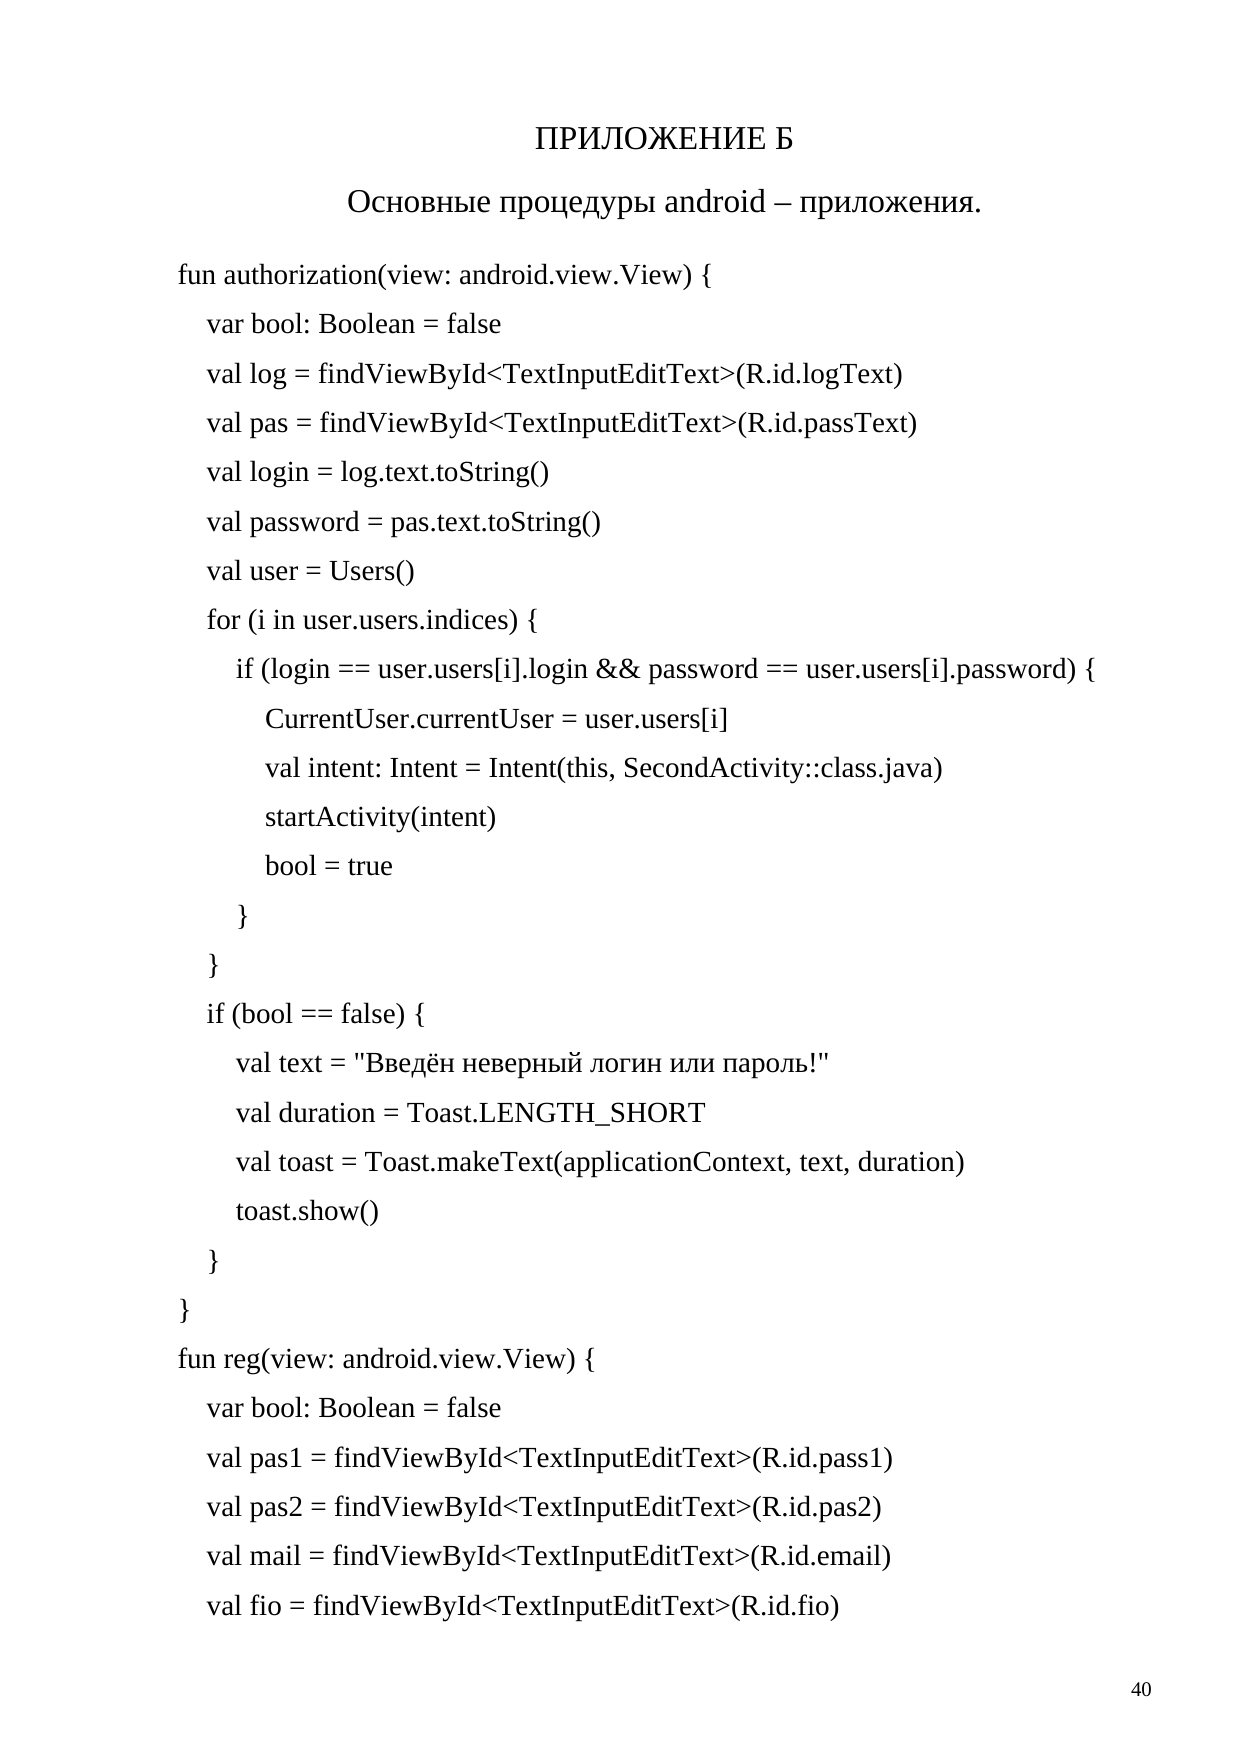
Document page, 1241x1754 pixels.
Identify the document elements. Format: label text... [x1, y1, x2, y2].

text val intent: Intent = Intent(this, SecondActivity::class.java) [177, 750, 1152, 783]
text val fio = findViewById<TextInputEditText>(R.id.fio) [177, 1588, 1152, 1621]
text } [177, 1292, 1152, 1326]
text } [177, 898, 1152, 931]
text val pas = findViewById<TextInputEditText>(R.id.passText) [177, 405, 1152, 439]
text toast.show() [177, 1193, 1152, 1227]
text val text = "Введён неверный логин или пароль!" [177, 1046, 1152, 1079]
text ПРИЛОЖЕНИЕ Б [177, 118, 1152, 156]
text } [177, 1243, 1152, 1276]
text val mail = findViewById<TextInputEditText>(R.id.email) [177, 1538, 1152, 1572]
text CurrentUser.currentUser = user.users[i] [177, 701, 1152, 734]
text fun authorization(view: android.view.View) { [177, 257, 1152, 291]
text val toast = Toast.makeText(applicationContext, text, duration) [177, 1144, 1152, 1178]
text if (login == user.users[i].login && password == user.users[i].password) { [177, 651, 1152, 685]
text var bool: Boolean = false [177, 1391, 1152, 1424]
text var bool: Boolean = false [177, 307, 1152, 340]
text val login = log.text.toString() [177, 454, 1152, 488]
text Основные процедуры android – приложения. [177, 181, 1152, 220]
text } [177, 947, 1152, 981]
text val pas1 = findViewById<TextInputEditText>(R.id.pass1) [177, 1440, 1152, 1473]
text val password = pas.text.toString() [177, 504, 1152, 537]
text val user = Users() [177, 553, 1152, 586]
text for (i in user.users.indices) { [177, 602, 1152, 636]
text val pas2 = findViewById<TextInputEditText>(R.id.pas2) [177, 1489, 1152, 1523]
text bool = true [177, 848, 1152, 882]
text fun reg(view: android.view.View) { [177, 1341, 1152, 1375]
text startActivity(intent) [177, 799, 1152, 833]
text if (bool == false) { [177, 996, 1152, 1030]
text val log = findViewById<TextInputEditText>(R.id.logText) [177, 356, 1152, 389]
text val duration = Toast.LENGTH_SHORT [177, 1095, 1152, 1128]
